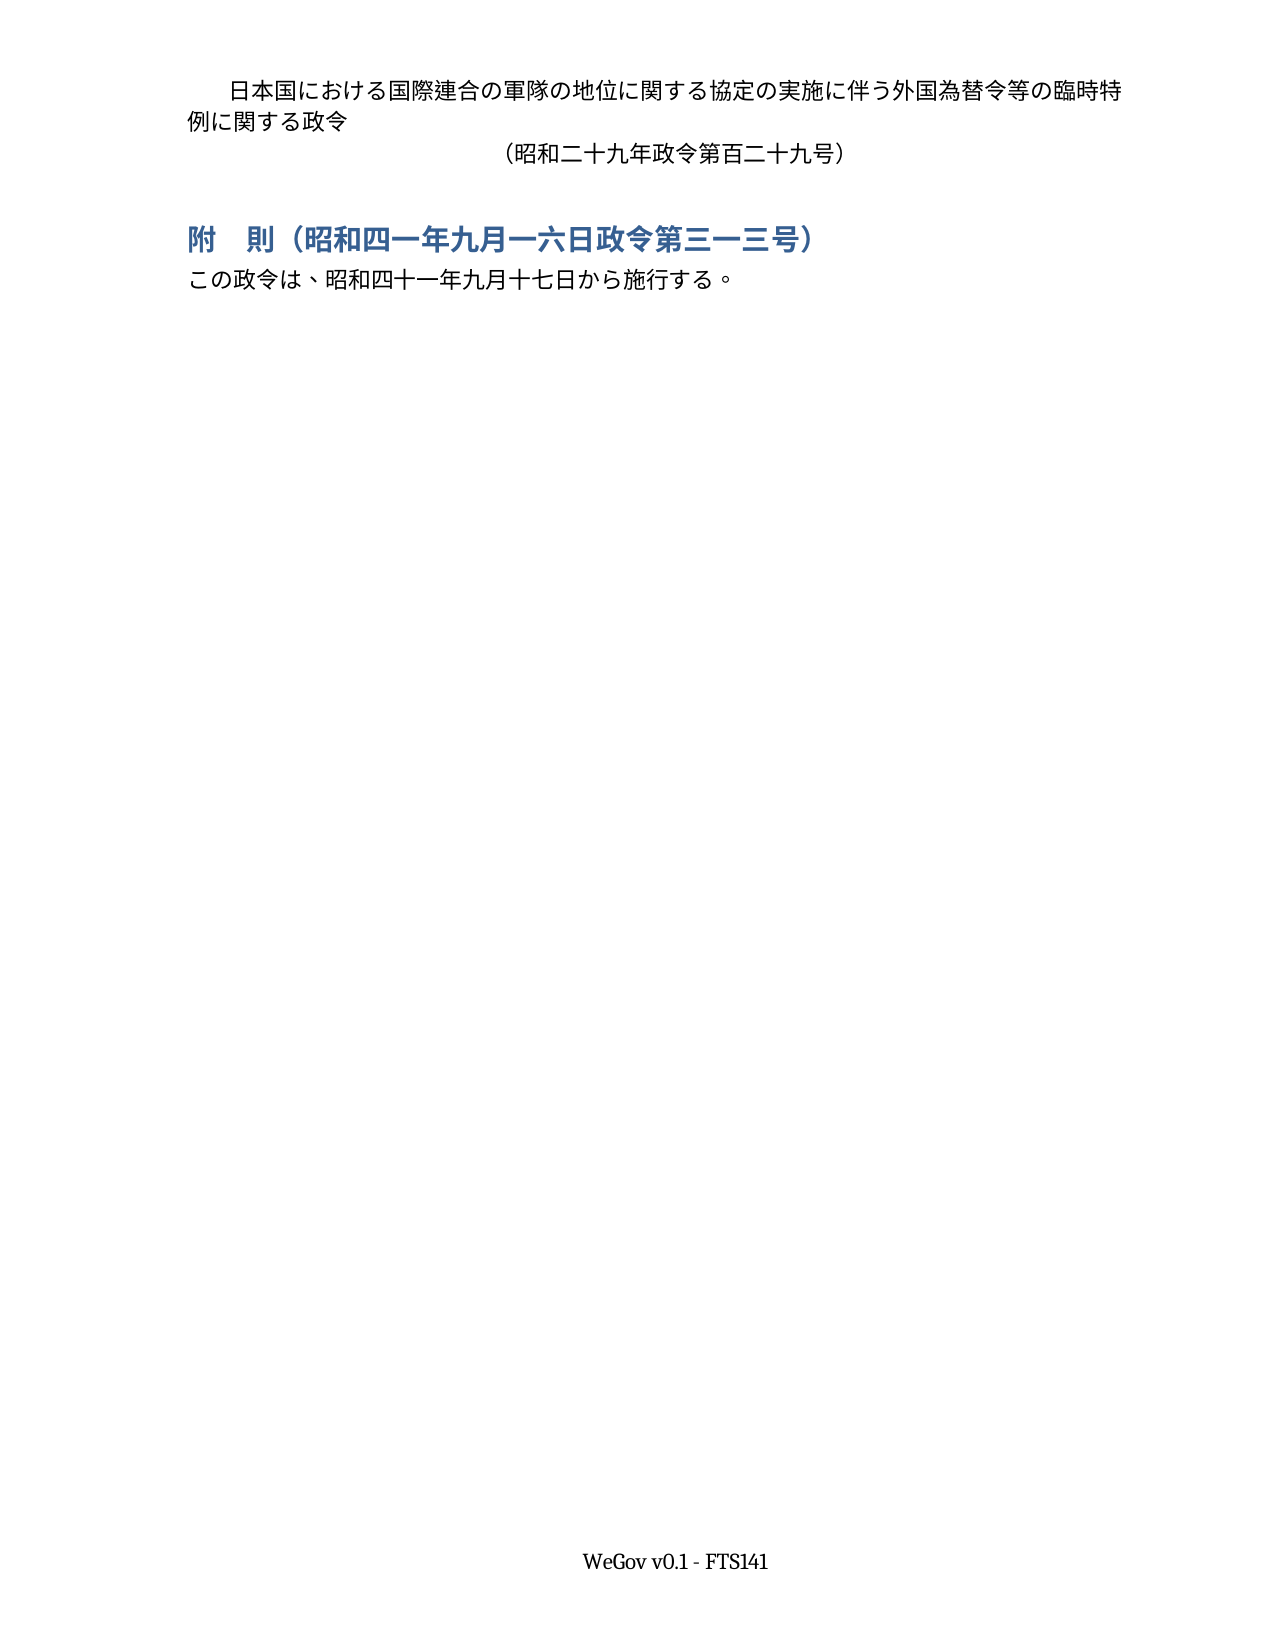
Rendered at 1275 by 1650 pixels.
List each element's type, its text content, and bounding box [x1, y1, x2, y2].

text この政令は、昭和四十一年九月十七日から施行する。 [187, 264, 1087, 296]
subtitle 附 則（昭和四一年九月一六日政令第三一三号） [187, 219, 1087, 258]
